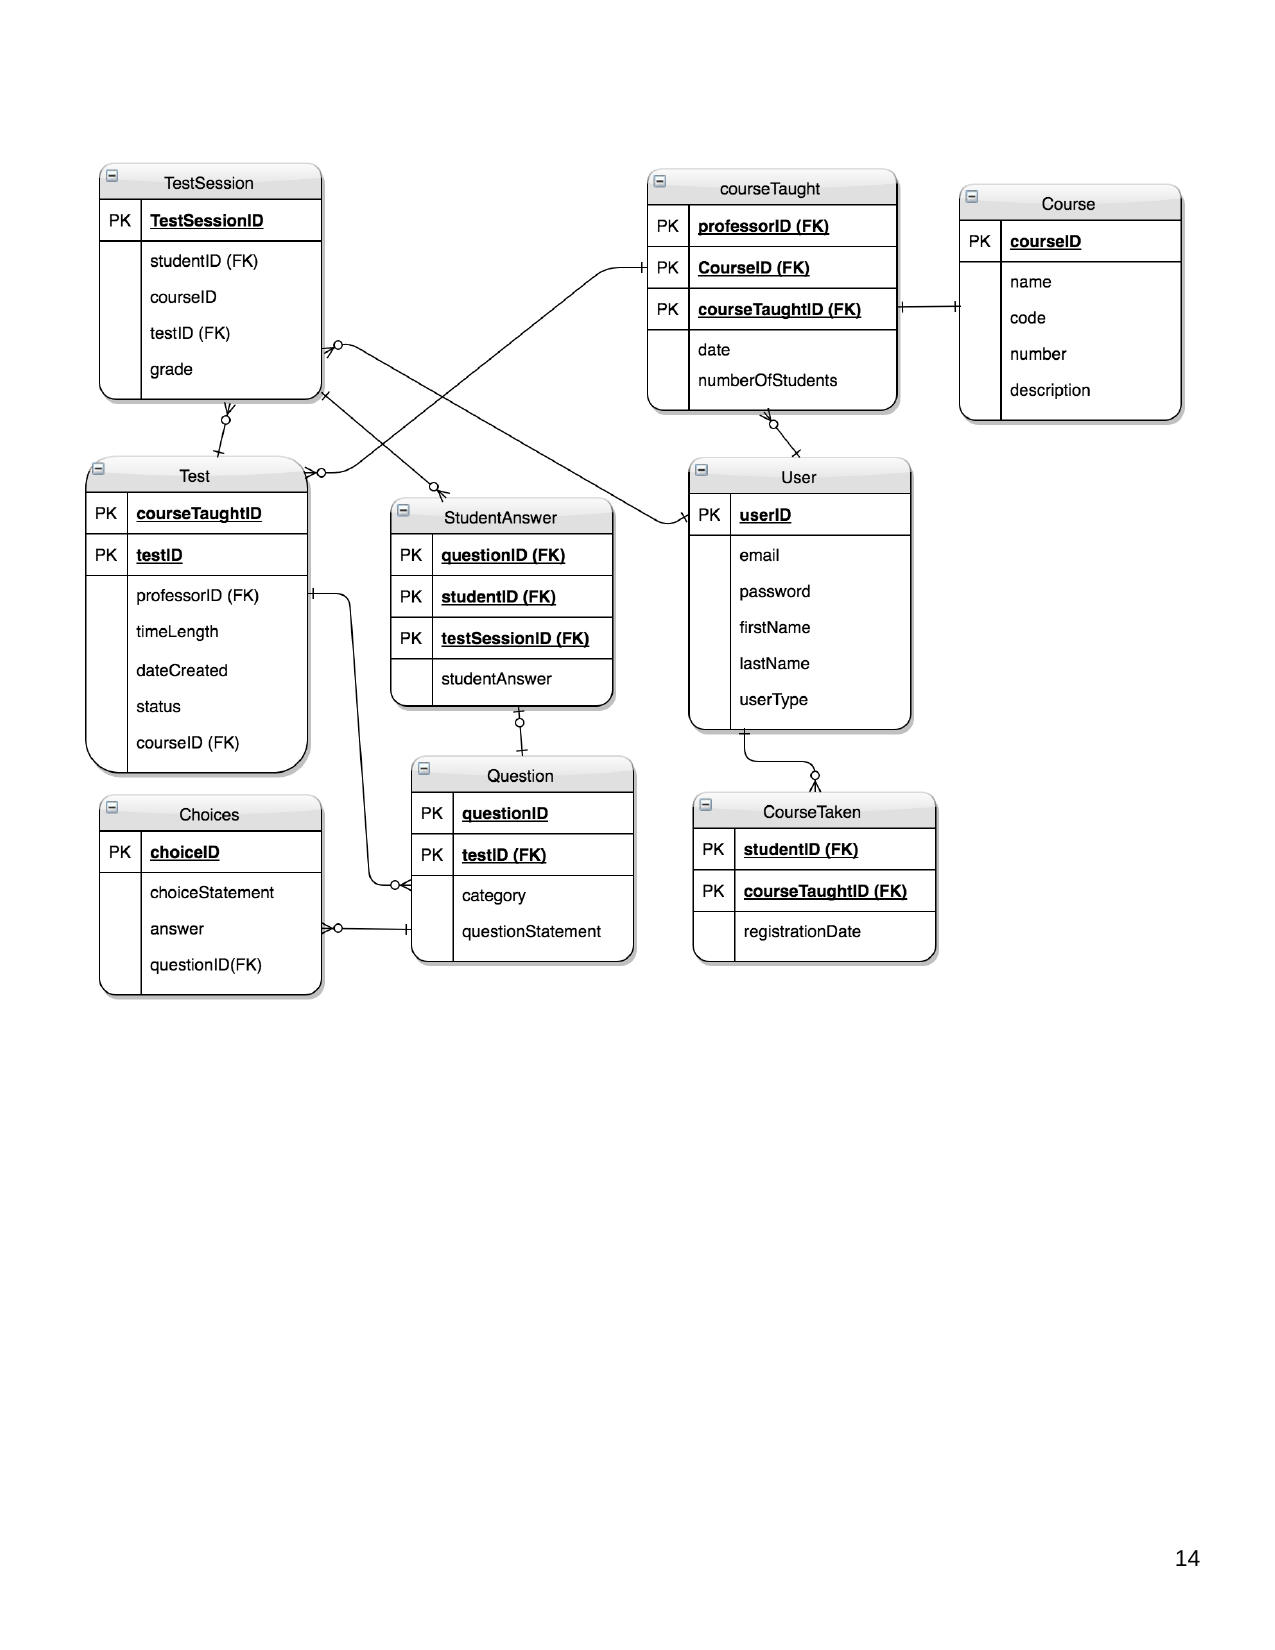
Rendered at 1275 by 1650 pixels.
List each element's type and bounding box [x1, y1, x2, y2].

picture [75, 150, 1200, 1000]
